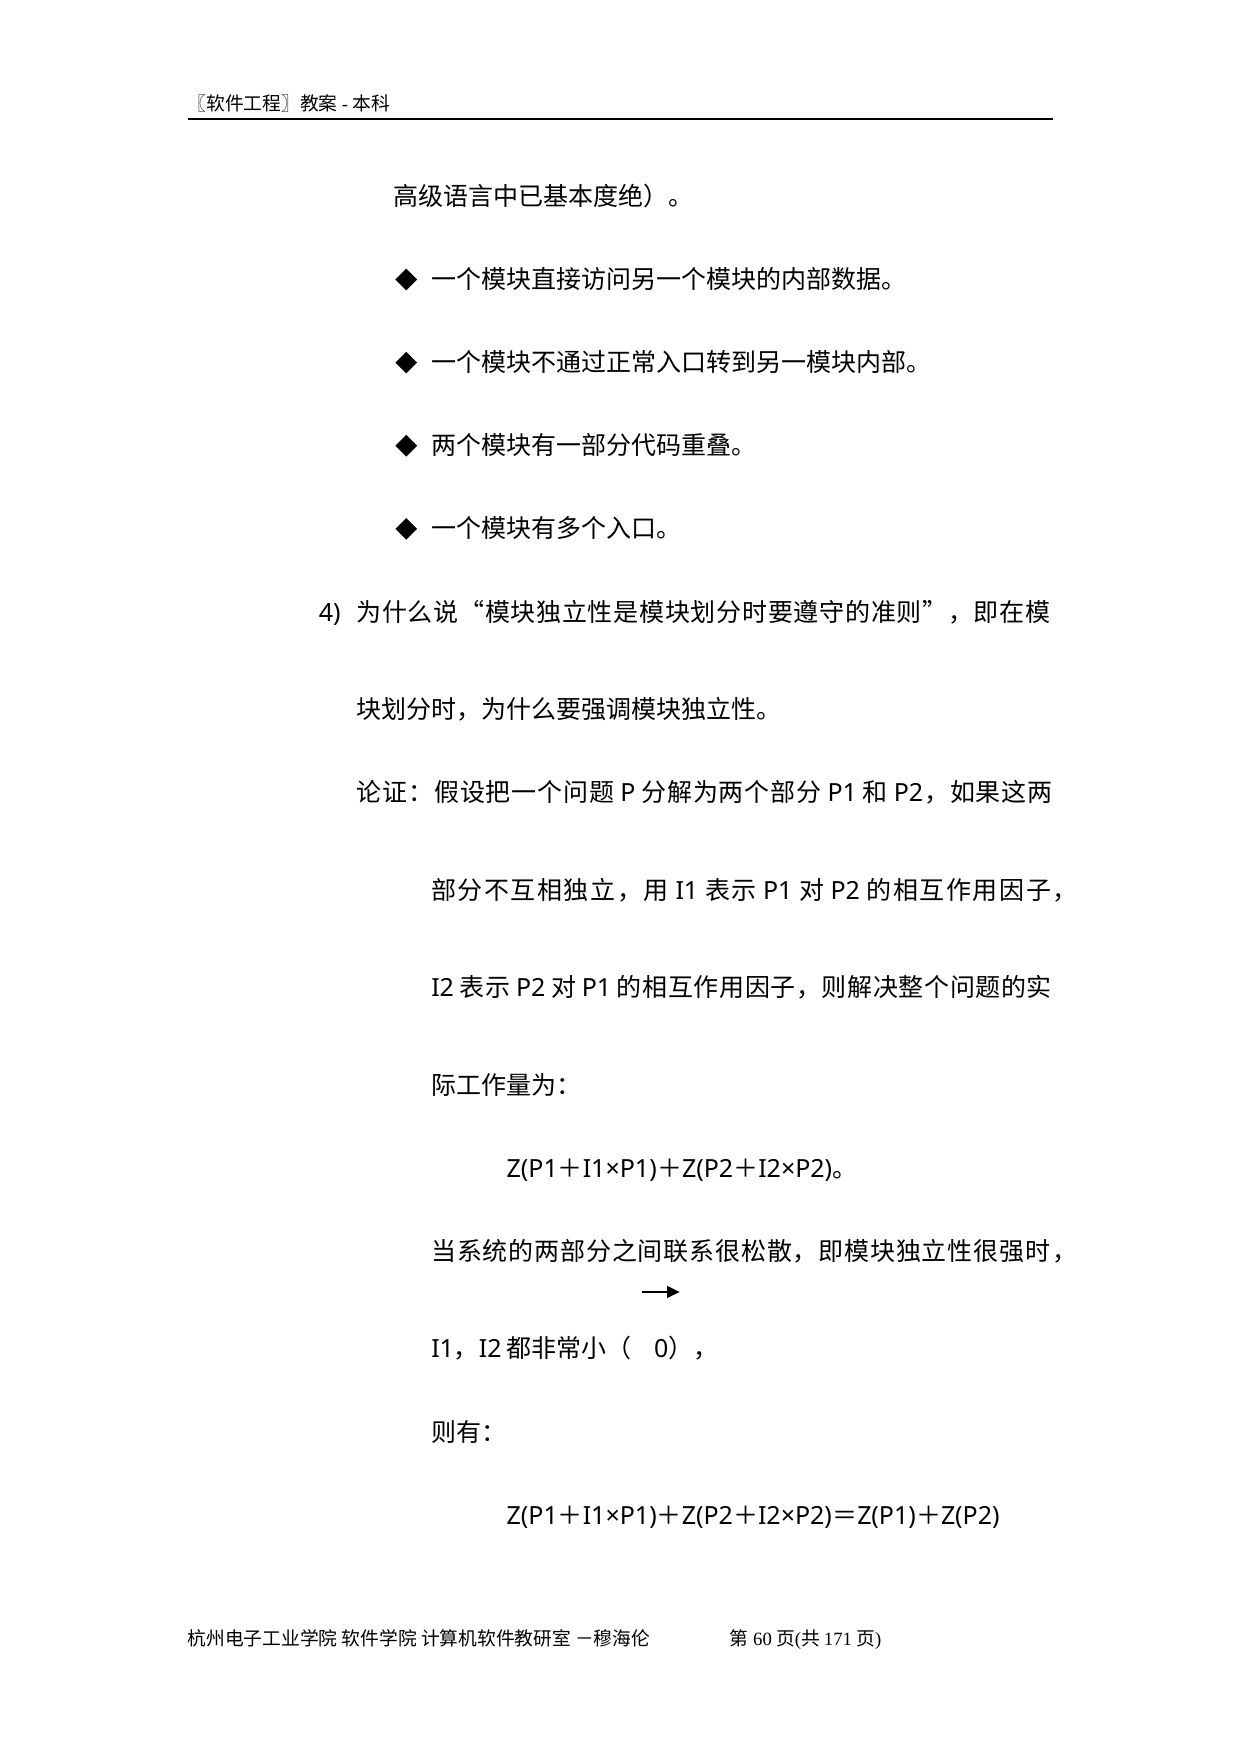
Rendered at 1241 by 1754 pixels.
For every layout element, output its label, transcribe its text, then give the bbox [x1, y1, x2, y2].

text Z(P1＋I1×P1)＋Z(P2＋I2×P2)。 [506, 1134, 1053, 1199]
list 一个模块不通过正常入口转到另一模块内部。 [394, 328, 1053, 393]
text 则有： [431, 1398, 1053, 1463]
list 两个模块有一部分代码重叠。 [394, 411, 1053, 476]
text 当系统的两部分之间联系很松散，即模块独立性很强时，I1，I2都非常小（ 0）， [431, 1217, 1053, 1379]
text Z(P1＋I1×P1)＋Z(P2＋I2×P2)＝Z(P1)＋Z(P2) [506, 1481, 1053, 1546]
text 论证：假设把一个问题P分解为两个部分P1和P2，如果这两部分不互相独立，用I1表示P1对P2的相互作用因子，I2表示P2对P1的相互作用因子，则解决整个问题的实际工作量为： [356, 758, 1053, 1116]
list 一个模块直接访问另一个模块的内部数据。 [394, 245, 1053, 310]
list 为什么说“模块独立性是模块划分时要遵守的准则”，即在模块划分时，为什么要强调模块独立性。 [319, 578, 1053, 740]
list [356, 162, 1053, 227]
list 一个模块有多个入口。 [394, 494, 1053, 559]
